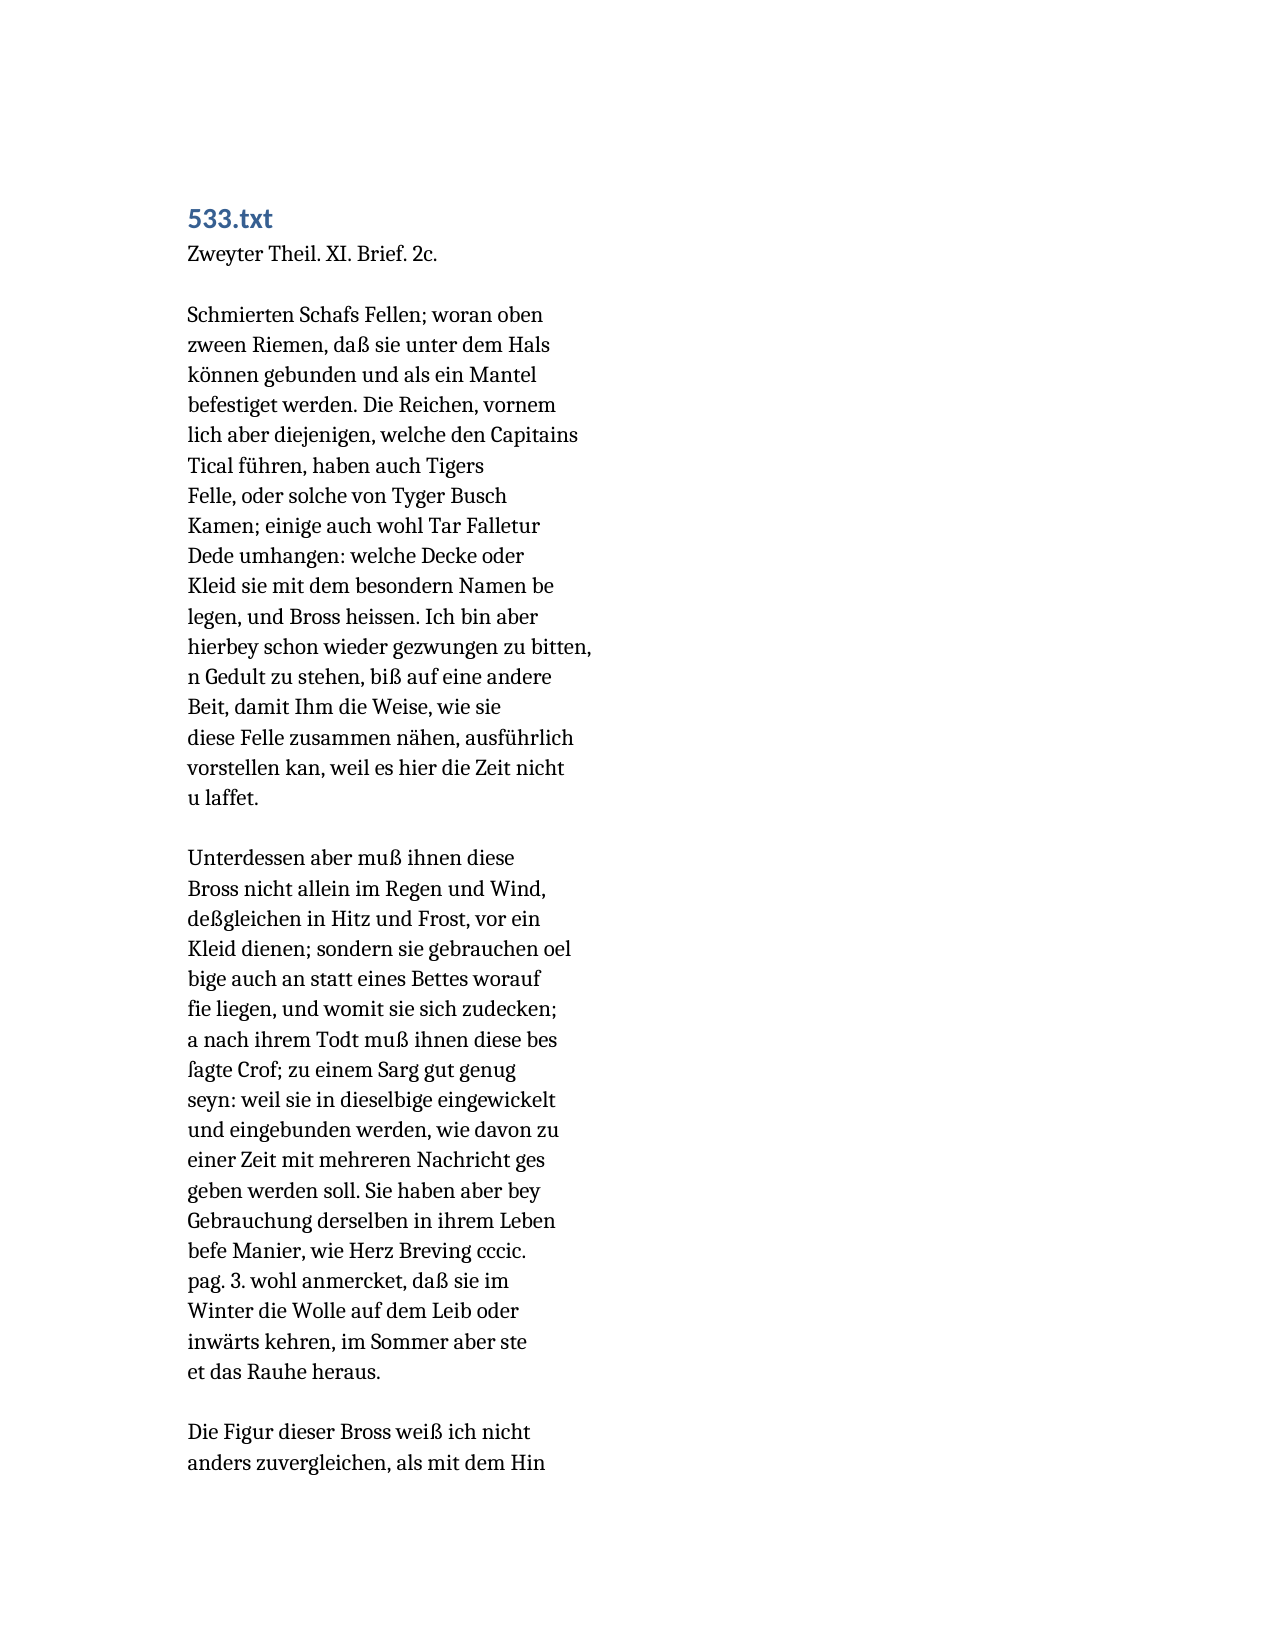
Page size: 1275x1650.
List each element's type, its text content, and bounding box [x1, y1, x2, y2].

subtitle 533.txt [187, 200, 1087, 236]
